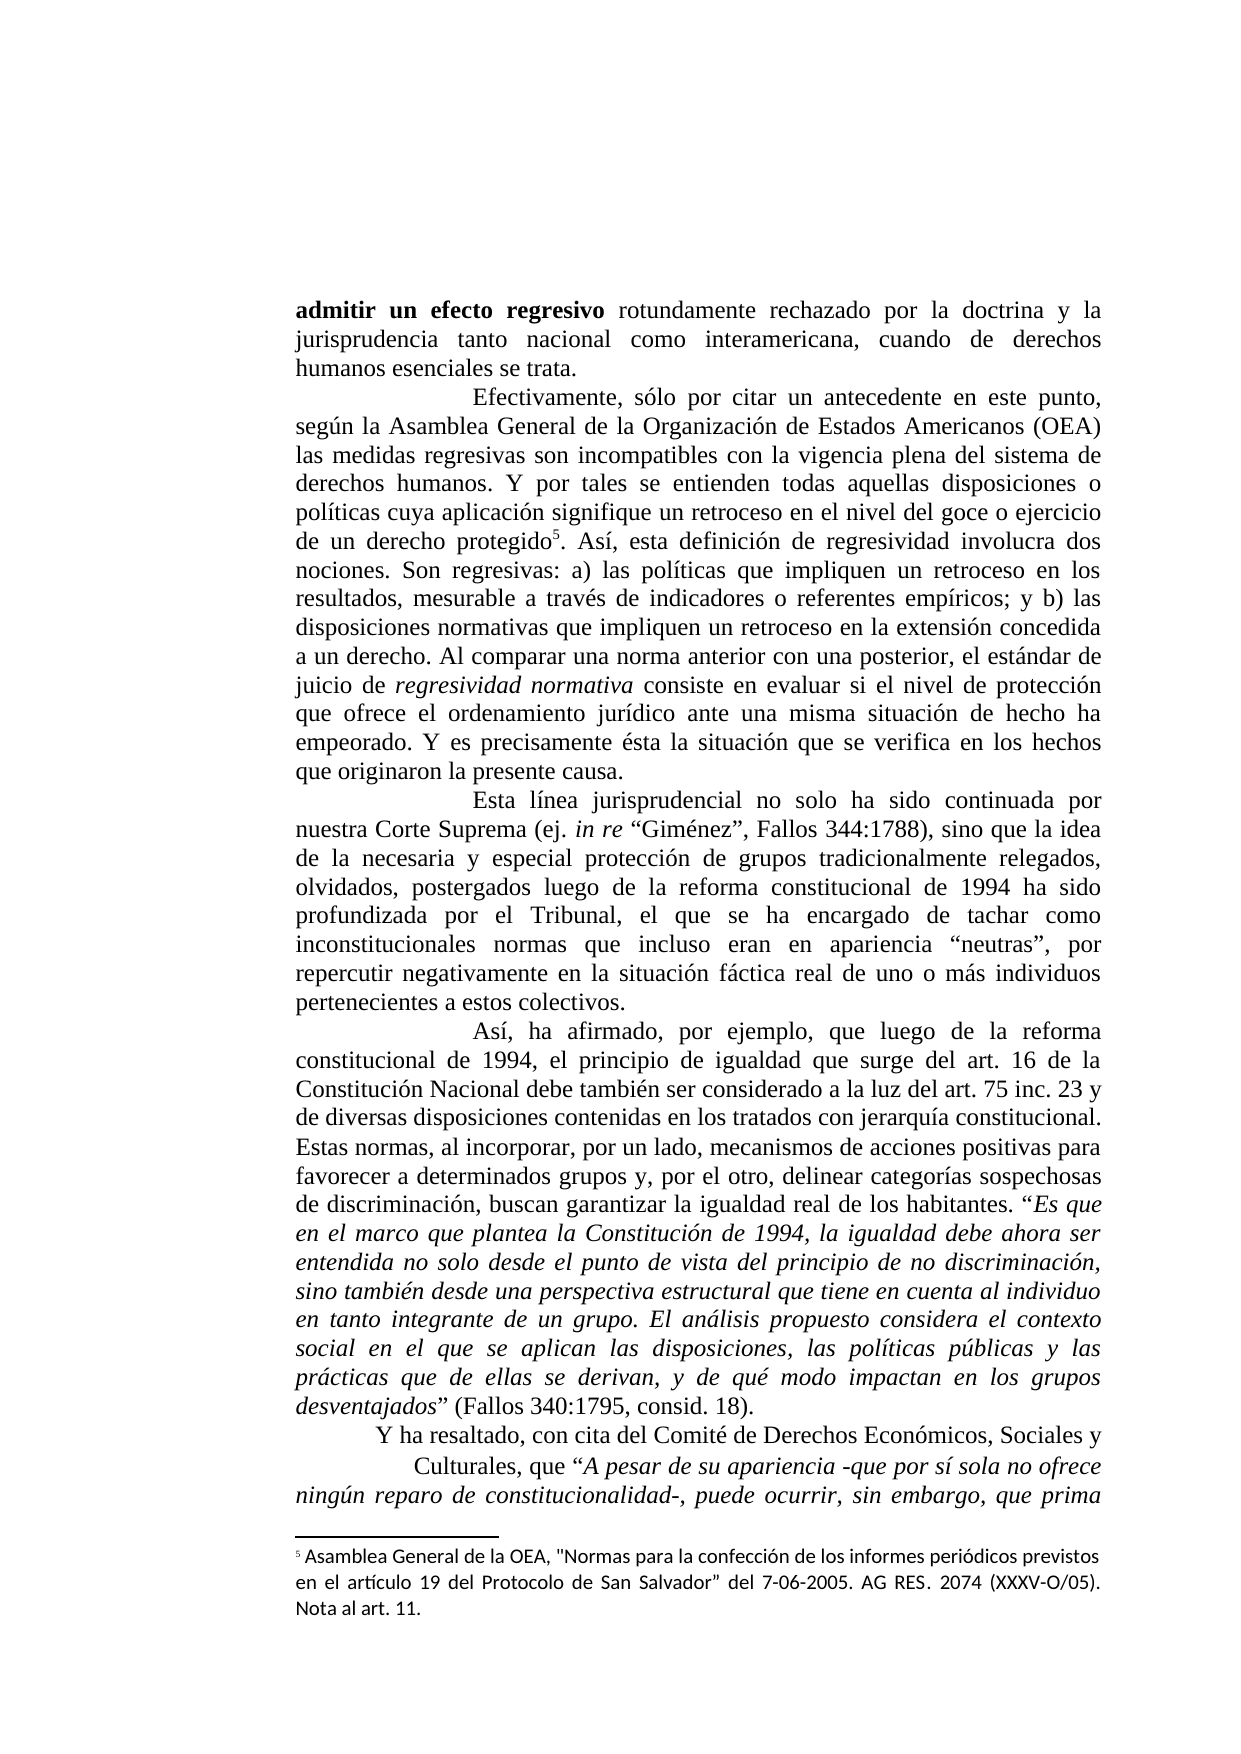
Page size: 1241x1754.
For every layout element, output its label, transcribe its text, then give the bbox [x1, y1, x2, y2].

text Estas normas, al incorporar, por un lado, mecanismos de acciones positivas para favorecer a determinados grupos y, por el otro, delinear categorías sospechosas de discriminación, buscan garantizar la igualdad real de los habitantes. “Es que en el marco que plantea la Constitución de 1994, la igualdad debe ahora ser entendida no solo desde el punto de vista del principio de no discriminación, sino también desde una perspectiva estructural que tiene en cuenta al individuo en tanto integrante de un grupo. El análisis propuesto considera el contexto social en el que se aplican las disposiciones, las políticas públicas y las prácticas que de ellas se derivan, y de qué modo impactan en los grupos desventajados” (Fallos 340:1795, consid. 18). [295, 1132, 1102, 1419]
text Efectivamente, sólo por citar un antecedente en este punto, según la Asamblea General de la Organización de Estados Americanos (OEA) las medidas regresivas son incompatibles con la vigencia plena del sistema de derechos humanos. Y por tales se entienden todas aquellas disposiciones o políticas cuya aplicación signifique un retroceso en el nivel del goce o ejercicio de un derecho protegido. Así, esta definición de regresividad involucra dos nociones. Son regresivas: a) las políticas que impliquen un retroceso en los resultados, mesurable a través de indicadores o referentes empíricos; y b) las disposiciones normativas que impliquen un retroceso en la extensión concedida a un derecho. Al comparar una norma anterior con una posterior, el estándar de juicio de regresividad normativa consiste en evaluar si el nivel de protección que ofrece el ordenamiento jurídico ante una misma situación de hecho ha empeorado. Y es precisamente ésta la situación que se verifica en los hechos que originaron la presente causa. [295, 382, 1102, 785]
text Esta línea jurisprudencial no solo ha sido continuada por nuestra Corte Suprema (ej. in re “Giménez”, Fallos 344:1788), sino que la idea de la necesaria y especial protección de grupos tradicionalmente relegados, olvidados, postergados luego de la reforma constitucional de 1994 ha sido profundizada por el Tribunal, el que se ha encargado de tachar como inconstitucionales normas que incluso eran en apariencia “neutras”, por repercutir negativamente en la situación fáctica real de uno o más individuos pertenecientes a estos colectivos. [295, 786, 1102, 1016]
text Así, ha afirmado, por ejemplo, que luego de la reforma constitucional de 1994, el principio de igualdad que surge del art. 16 de la Constitución Nacional debe también ser considerado a la luz del art. 75 inc. 23 y de diversas disposiciones contenidas en los tratados con jerarquía constitucional. [295, 1016, 1102, 1131]
text Y ha resaltado, con cita del Comité de Derechos Económicos, Sociales y [295, 1420, 1102, 1449]
